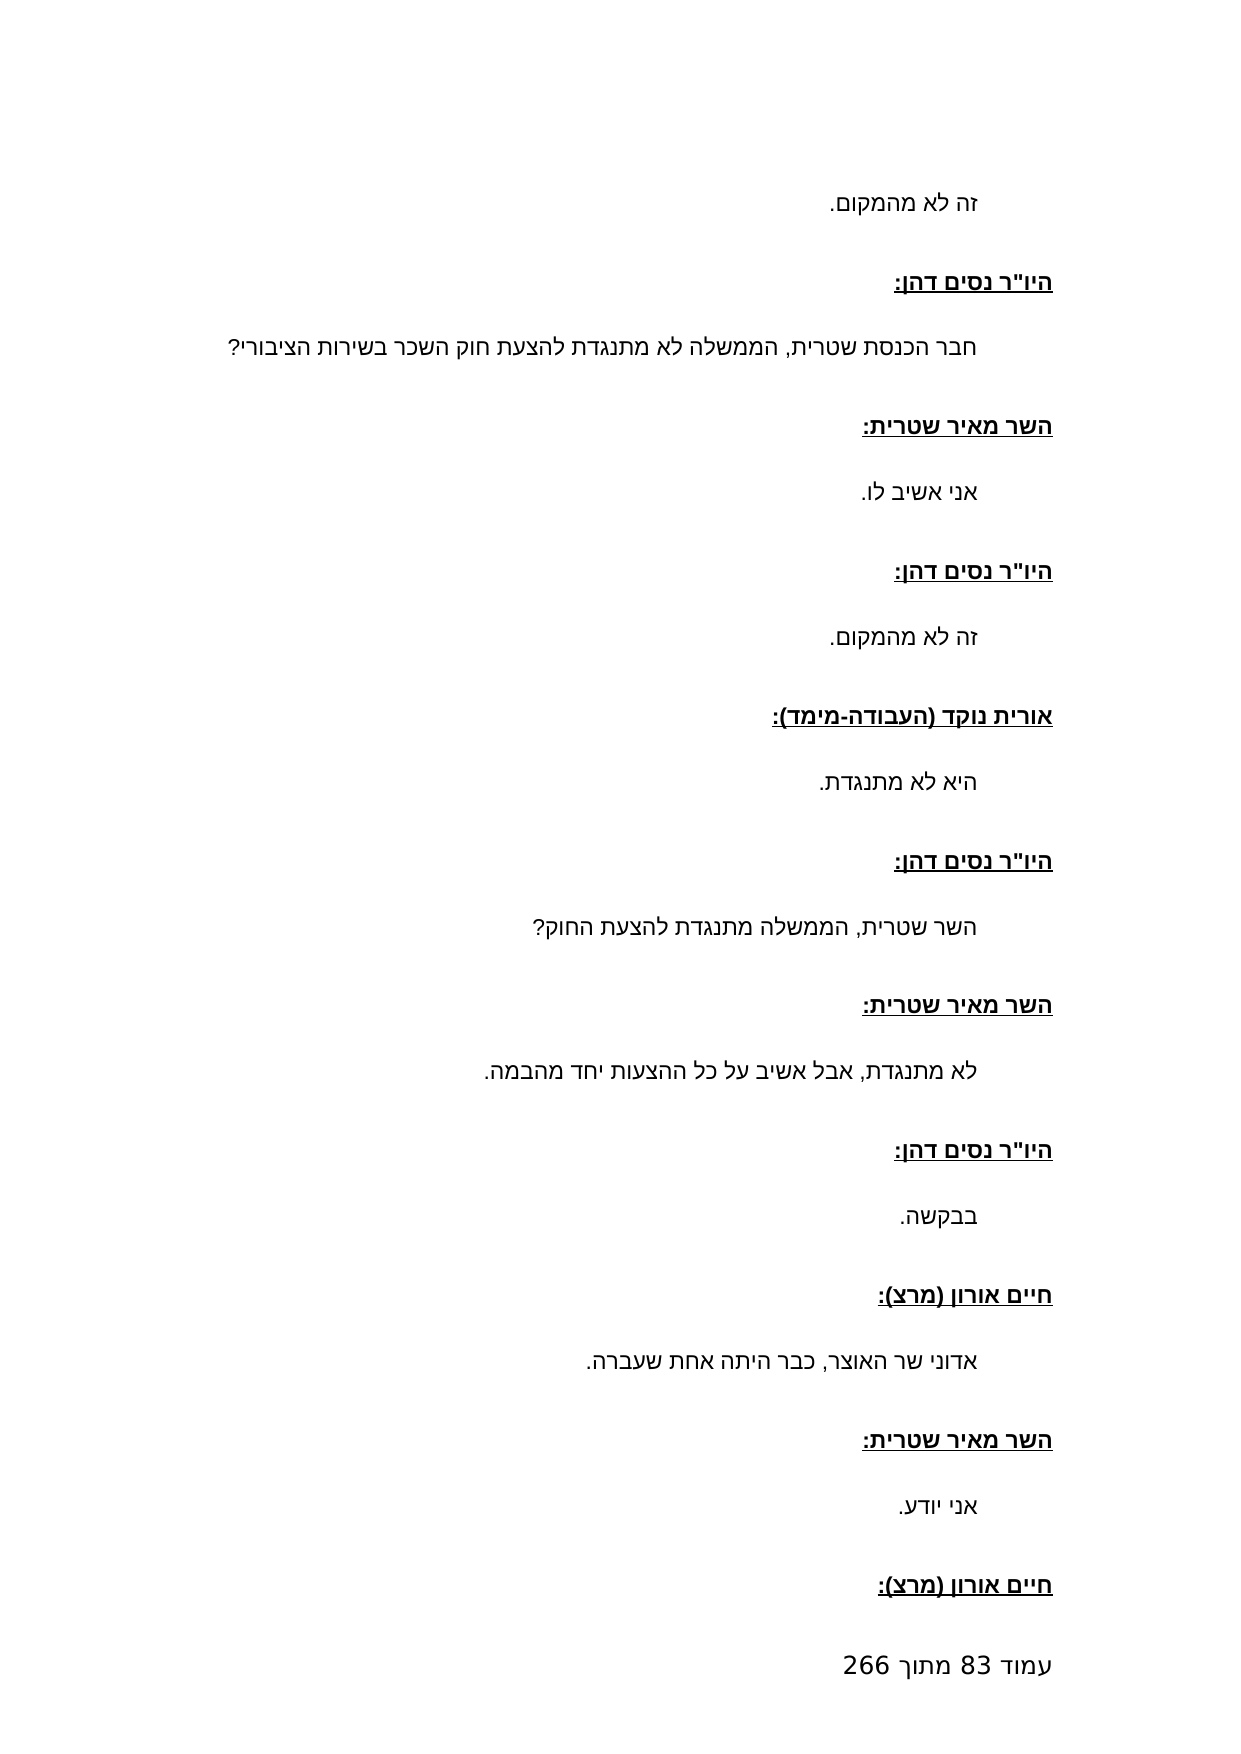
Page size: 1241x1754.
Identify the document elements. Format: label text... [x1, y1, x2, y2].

text השר מאיר שטרית: [187, 992, 1053, 1019]
text זה לא מהמקום. [187, 189, 1053, 216]
text היו"ר נסים דהן: [187, 848, 1053, 874]
text היו"ר נסים דהן: [187, 1137, 1053, 1163]
text חיים אורון (מרצ): [187, 1282, 1053, 1308]
text זה לא מהמקום. [187, 624, 1053, 650]
text השר מאיר שטרית: [187, 1427, 1053, 1453]
text בבקשה. [187, 1203, 1053, 1229]
text היו"ר נסים דהן: [187, 268, 1053, 295]
text חיים אורון (מרצ): [187, 1572, 1053, 1598]
text לא מתנגדת, אבל אשיב על כל ההצעות יחד מהבמה. [187, 1058, 1053, 1084]
text אני אשיב לו. [187, 479, 1053, 505]
text השר מאיר שטרית: [187, 413, 1053, 439]
text חבר הכנסת שטרית, הממשלה לא מתנגדת להצעת חוק השכר בשירות הציבורי? [187, 334, 1053, 361]
text היו"ר נסים דהן: [187, 558, 1053, 584]
text היא לא מתנגדת. [187, 769, 1053, 795]
text אני יודע. [187, 1493, 1053, 1519]
text השר שטרית, הממשלה מתנגדת להצעת החוק? [187, 913, 1053, 940]
text אורית נוקד (העבודה-מימד): [187, 703, 1053, 729]
text אדוני שר האוצר, כבר היתה אחת שעברה. [187, 1348, 1053, 1374]
